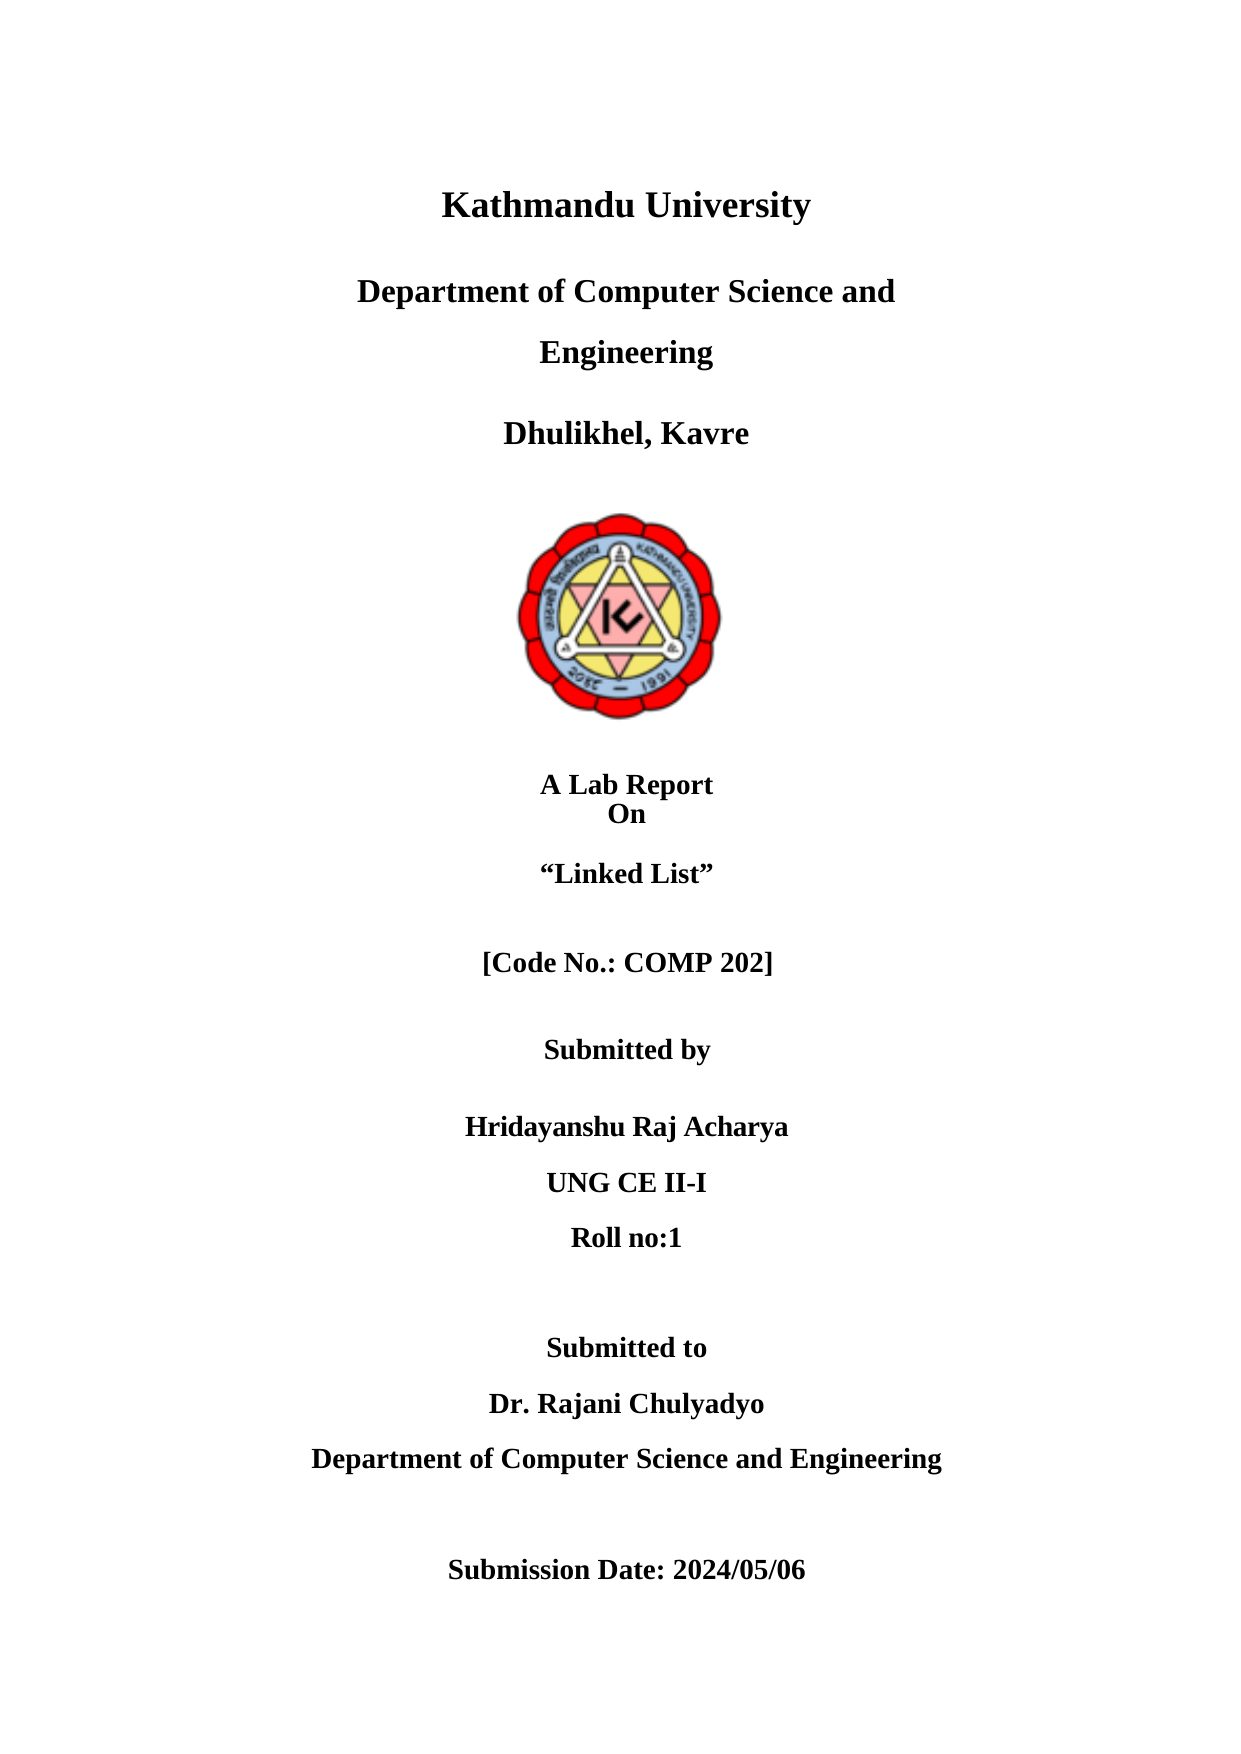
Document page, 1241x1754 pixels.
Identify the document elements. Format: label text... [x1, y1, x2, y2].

text Department of Computer Science and Engineering [287, 1441, 966, 1475]
text Kathmandu University [287, 183, 965, 226]
text Dr. Rajani Chulyadyo [287, 1386, 966, 1419]
text [Code No.: COMP 202] [287, 946, 968, 979]
text UNG CE II-I [287, 1165, 966, 1198]
text A Lab Report [287, 770, 966, 800]
text Submitted to [287, 1331, 966, 1364]
text On [287, 800, 966, 830]
text Department of Computer Science and Engineering [287, 271, 965, 371]
text “Linked List” [287, 859, 966, 889]
text Submitted by [503, 1032, 751, 1066]
text Dhulikhel, Kavre [287, 413, 965, 452]
text Roll no:1 [287, 1220, 966, 1253]
text Submission Date: 2024/05/06 [287, 1552, 966, 1585]
text Hridayanshu Raj Acharya [287, 1109, 966, 1143]
picture [515, 512, 725, 722]
